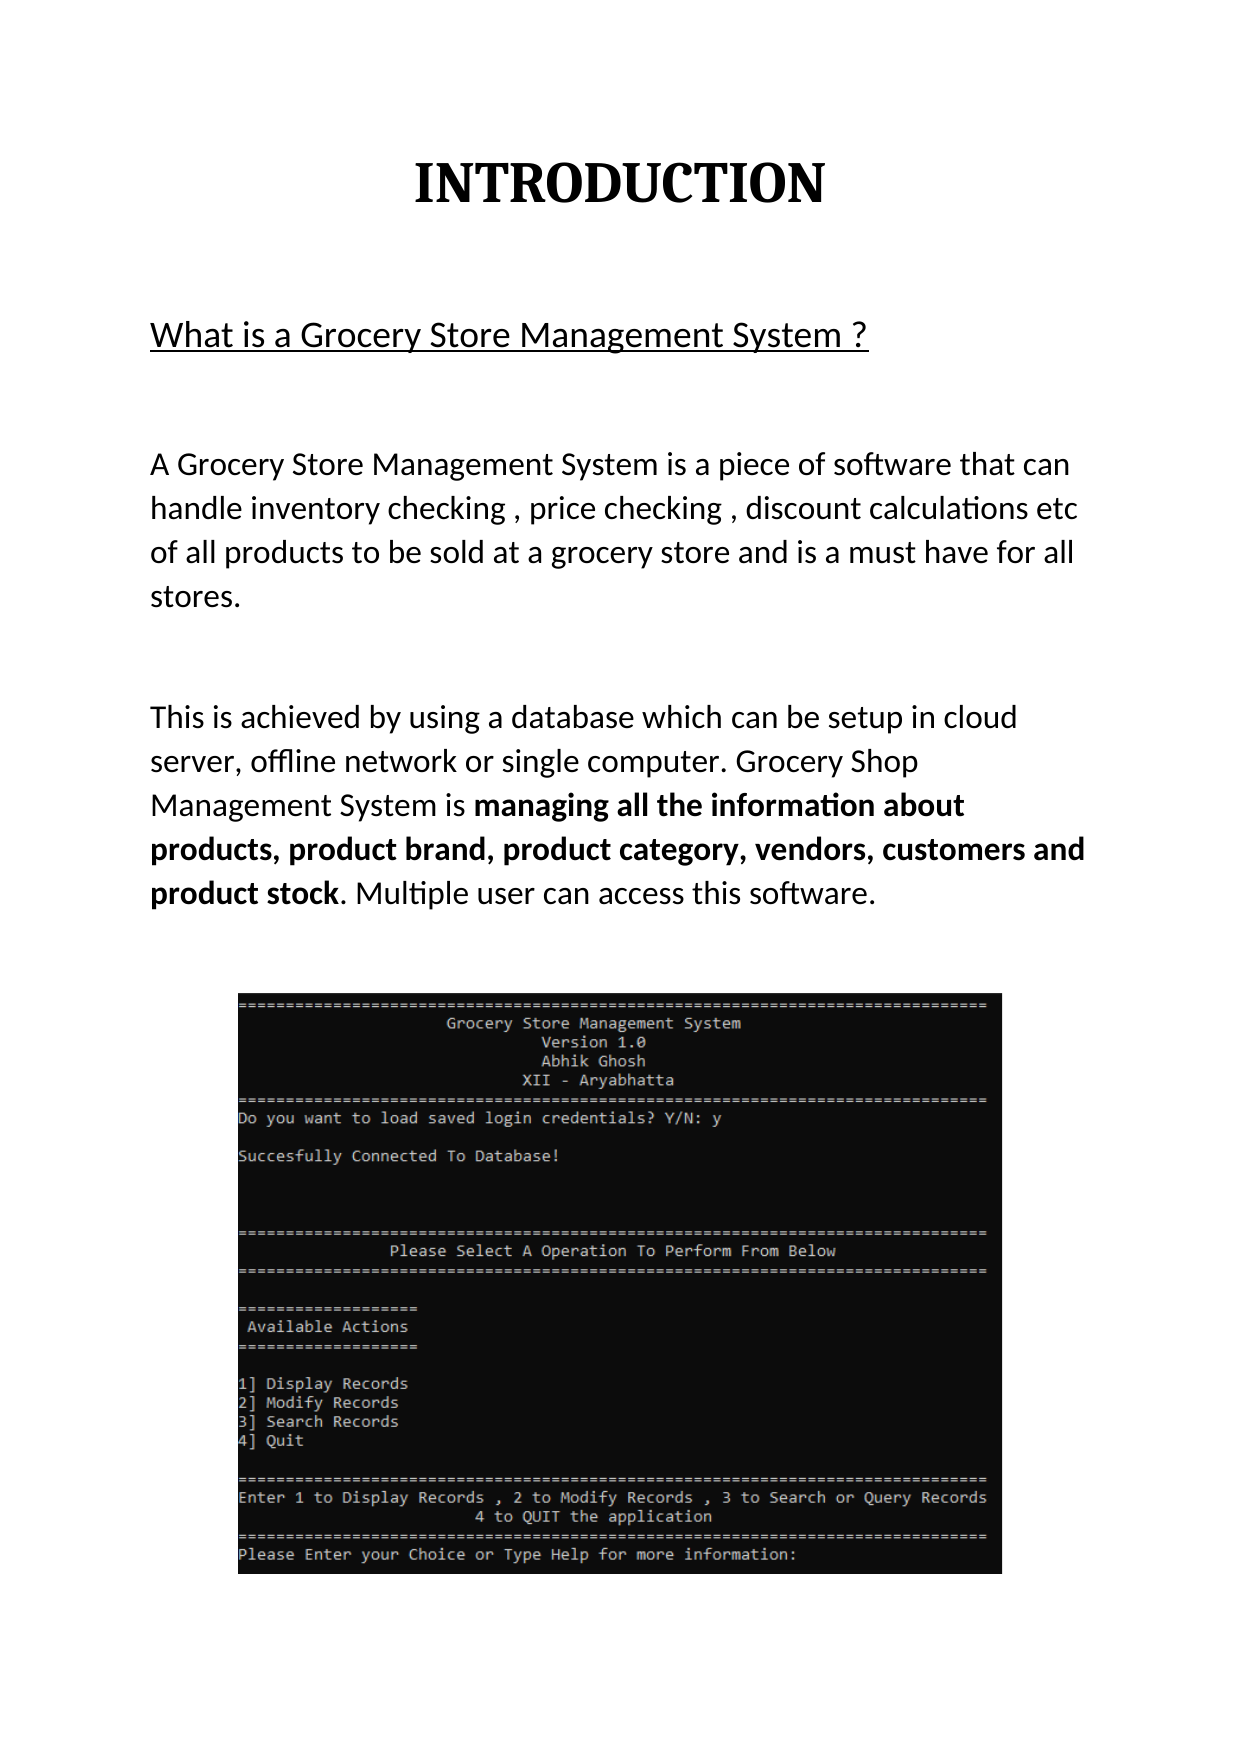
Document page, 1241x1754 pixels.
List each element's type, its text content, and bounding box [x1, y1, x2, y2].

text This is achieved by using a database which can be setup in cloud server, offline network or single computer. Grocery Shop Management System is managing all the information about products, product brand, product category, vendors, customers and product stock. Multiple user can access this software. [150, 696, 1090, 913]
text A Grocery Store Management System is a piece of software that can handle inventory checking , price checking , discount calculations etc of all products to be sold at a grocery store and is a must have for all stores. [150, 443, 1090, 616]
picture [238, 993, 1003, 1574]
title INTRODUCTION [150, 150, 1090, 217]
text What is a Grocery Store Management System ? [150, 311, 1090, 357]
